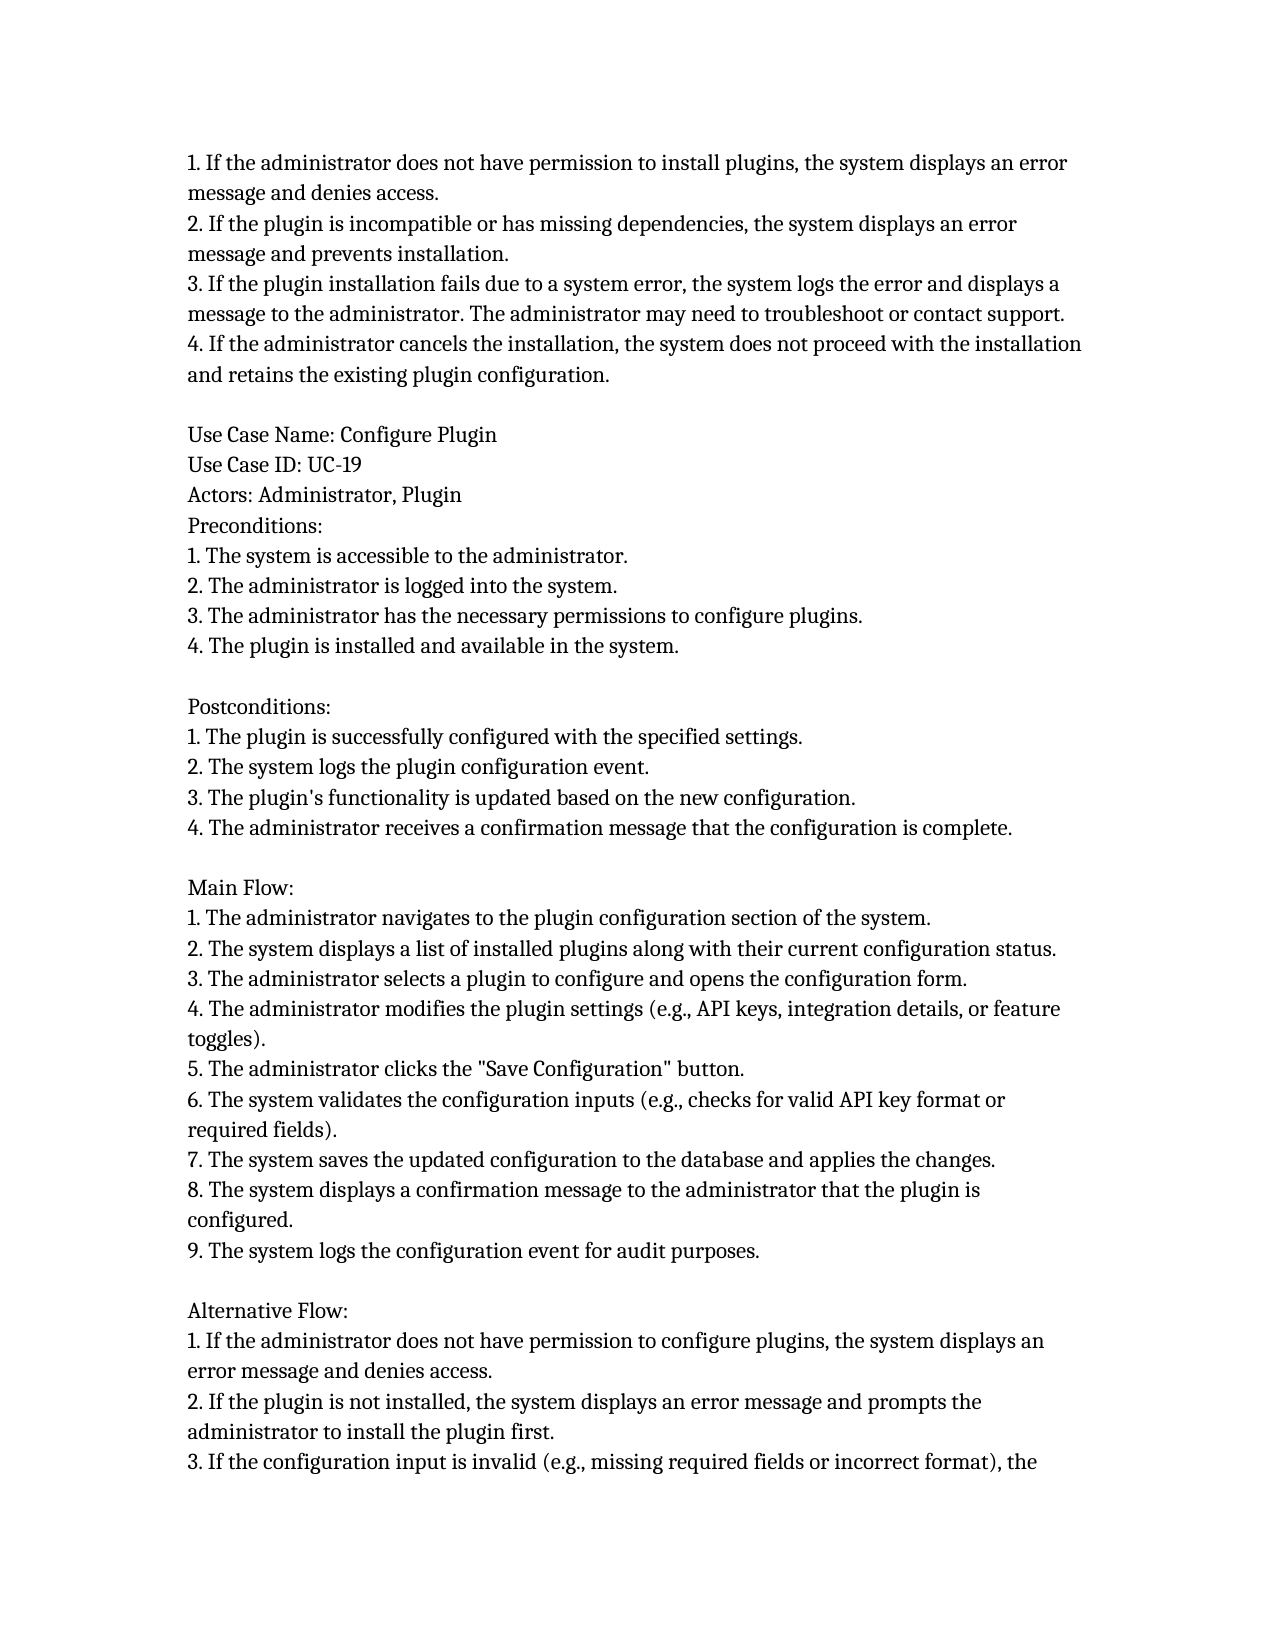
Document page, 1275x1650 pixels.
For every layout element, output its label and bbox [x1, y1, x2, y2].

text [187, 150, 1087, 1475]
